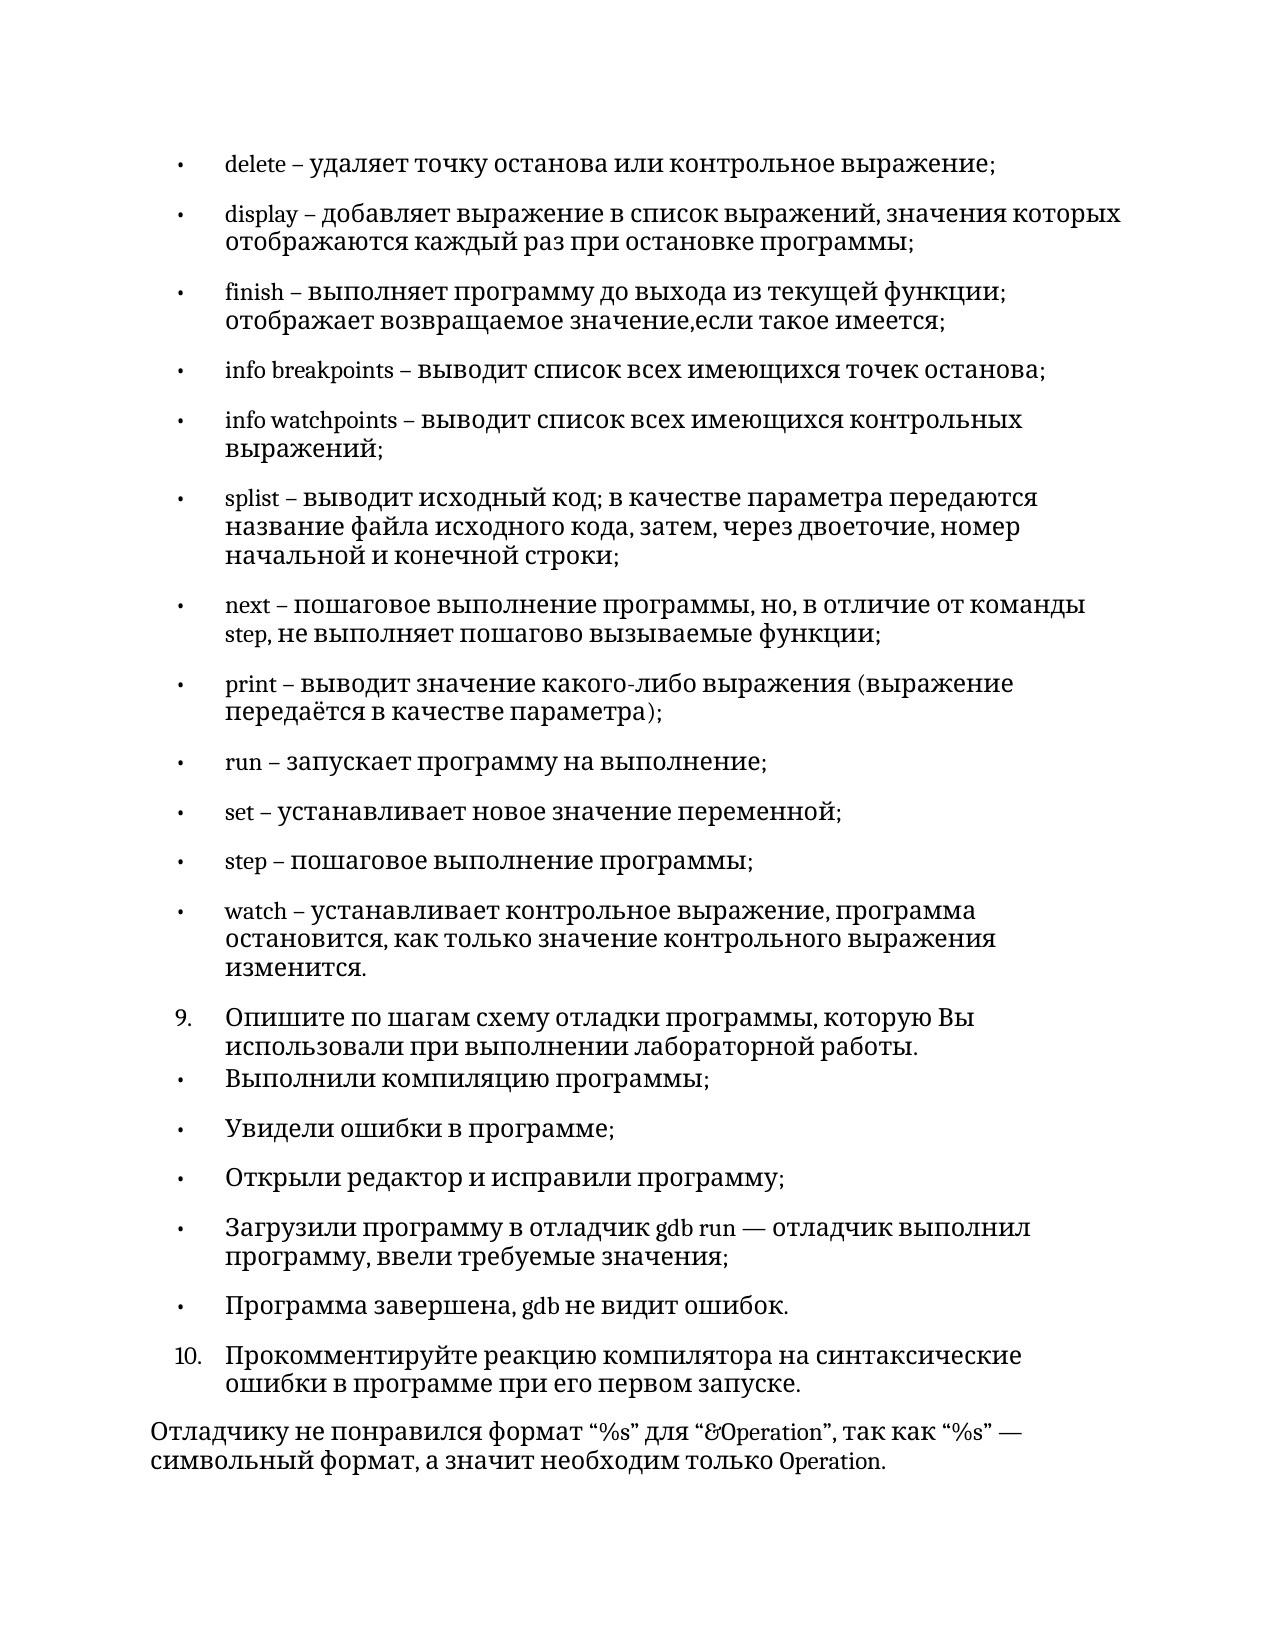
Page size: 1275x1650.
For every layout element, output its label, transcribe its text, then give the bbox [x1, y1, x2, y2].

list Увидели ошибки в программе; [175, 1114, 1125, 1143]
list watch – устанавливает контрольное выражение, программа остановится, как только значение контрольного выражения изменится. [175, 897, 1125, 983]
list next – пошаговое выполнение программы, но, в отличие от команды step, не выполняет пошагово вызываемые функции; [175, 591, 1125, 649]
list run – запускает программу на выполнение; [175, 748, 1125, 777]
list delete – удаляет точку останова или контрольное выражение; [175, 150, 1125, 179]
list print – выводит значение какого-либо выражения (выражение передаётся в качестве параметра); [175, 669, 1125, 727]
list Загрузили программу в отладчик gdb run — отладчик выполнил программу, ввели требуемые значения; [175, 1214, 1125, 1271]
list info breakpoints – выводит список всех имеющихся точек останова; [175, 356, 1125, 385]
list splist – выводит исходный код; в качестве параметра передаются название файла исходного кода, затем, через двоеточие, номер начальной и конечной строки; [175, 484, 1125, 570]
list Выполнили компиляцию программы; [175, 1065, 1125, 1094]
list finish – выполняет программу до выхода из текущей функции; отображает возвращаемое значение,если такое имеется; [175, 278, 1125, 335]
list Опишите по шагам схему отладки программы, которую Вы использовали при выполнении лабораторной работы. [175, 1004, 1125, 1061]
list info watchpoints – выводит список всех имеющихся контрольных выражений; [175, 406, 1125, 463]
list Программа завершена, gdb не видит ошибок. [175, 1292, 1125, 1321]
list Прокомментируйте реакцию компилятора на синтаксические ошибки в программе при его первом запуске. [175, 1342, 1125, 1399]
list display – добавляет выражение в список выражений, значения которых отображаются каждый раз при остановке программы; [175, 199, 1125, 257]
text Отладчику не понравился формат “%s” для “&Operation”, так как “%s” — символьный формат, а значит необходим только Operation. [150, 1418, 1125, 1475]
list Открыли редактор и исправили программу; [175, 1164, 1125, 1193]
list step – пошаговое выполнение программы; [175, 847, 1125, 876]
list set – устанавливает новое значение переменной; [175, 797, 1125, 826]
